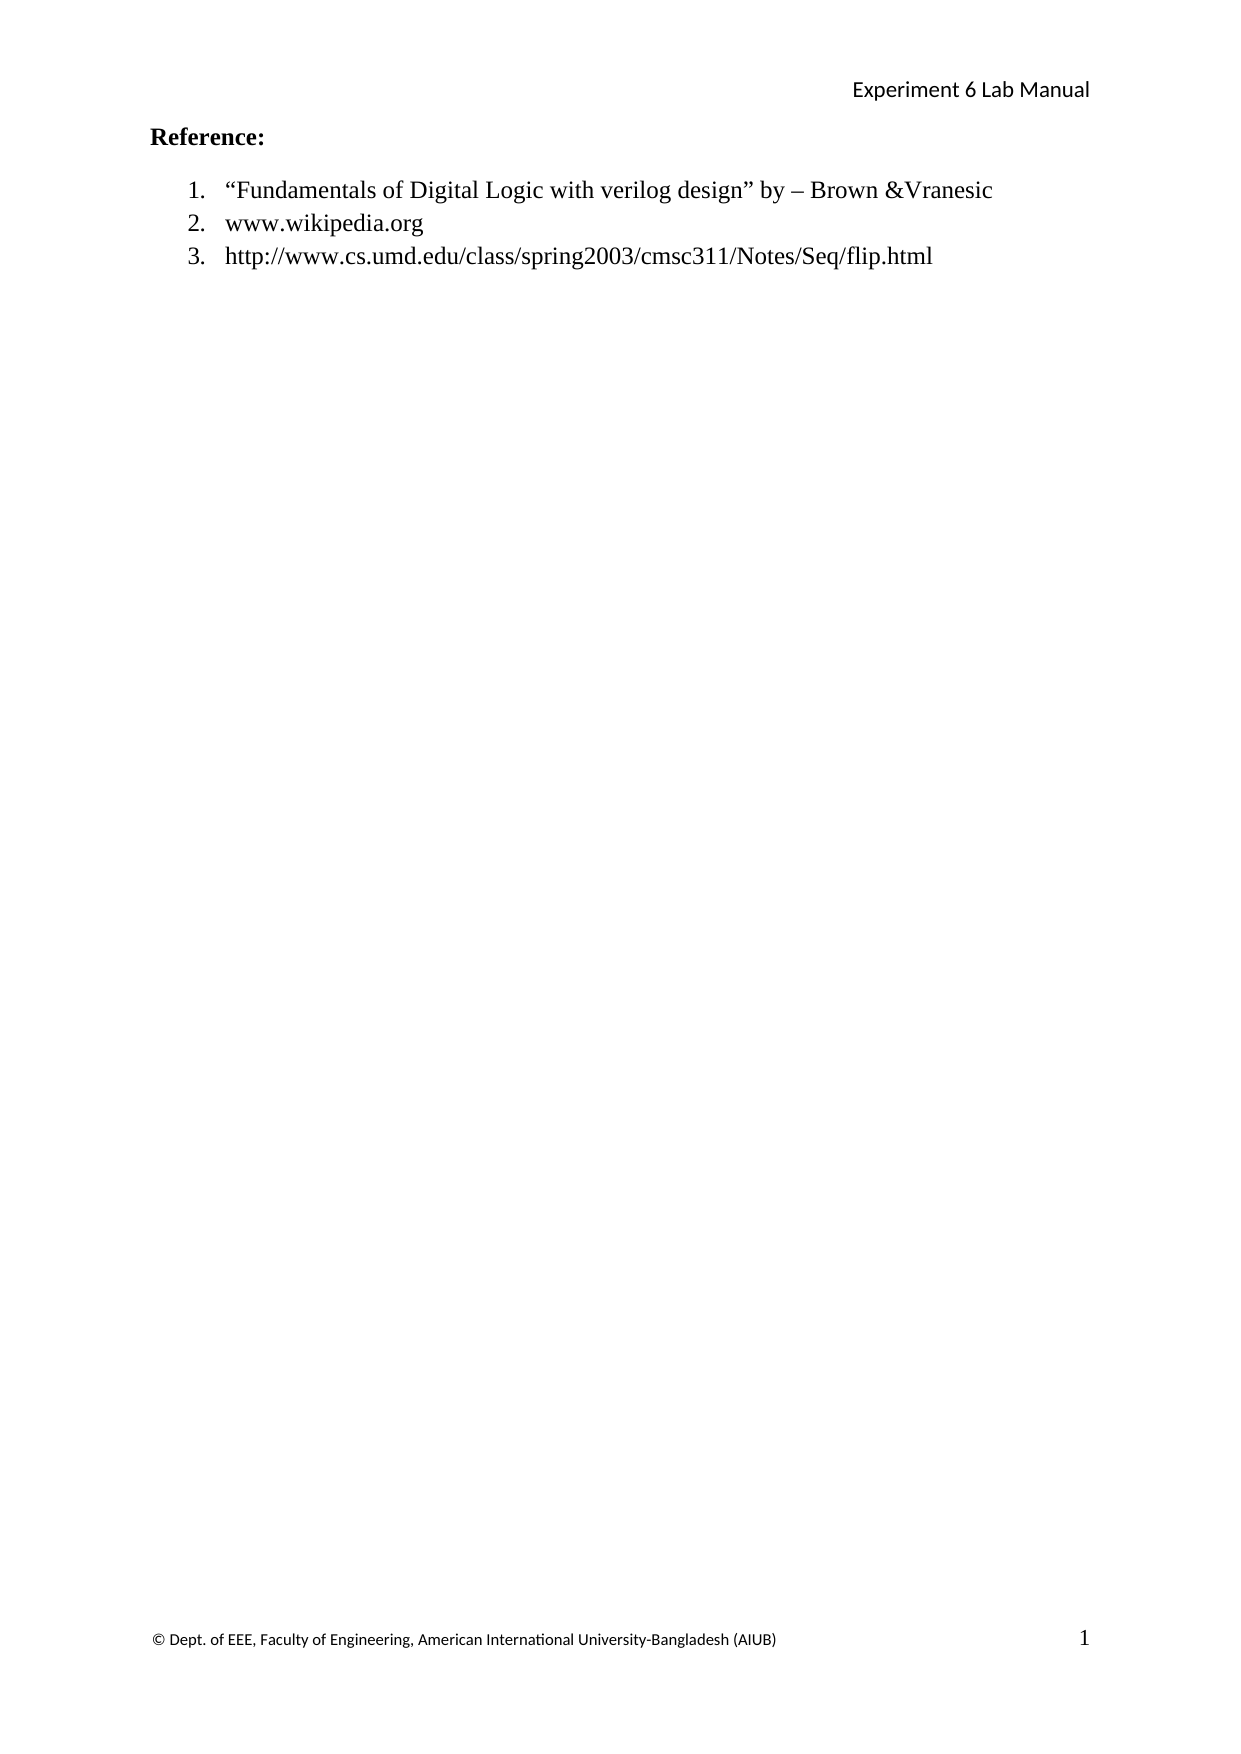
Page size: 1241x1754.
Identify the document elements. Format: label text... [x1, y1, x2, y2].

list “Fundamentals of Digital Logic with verilog design” by – Brown &Vranesic [187, 175, 1105, 204]
list www.wikipedia.org [187, 208, 1105, 237]
subtitle Reference: [150, 122, 1105, 150]
list http://www.cs.umd.edu/class/spring2003/cmsc311/Notes/Seq/flip.html [187, 241, 1105, 270]
